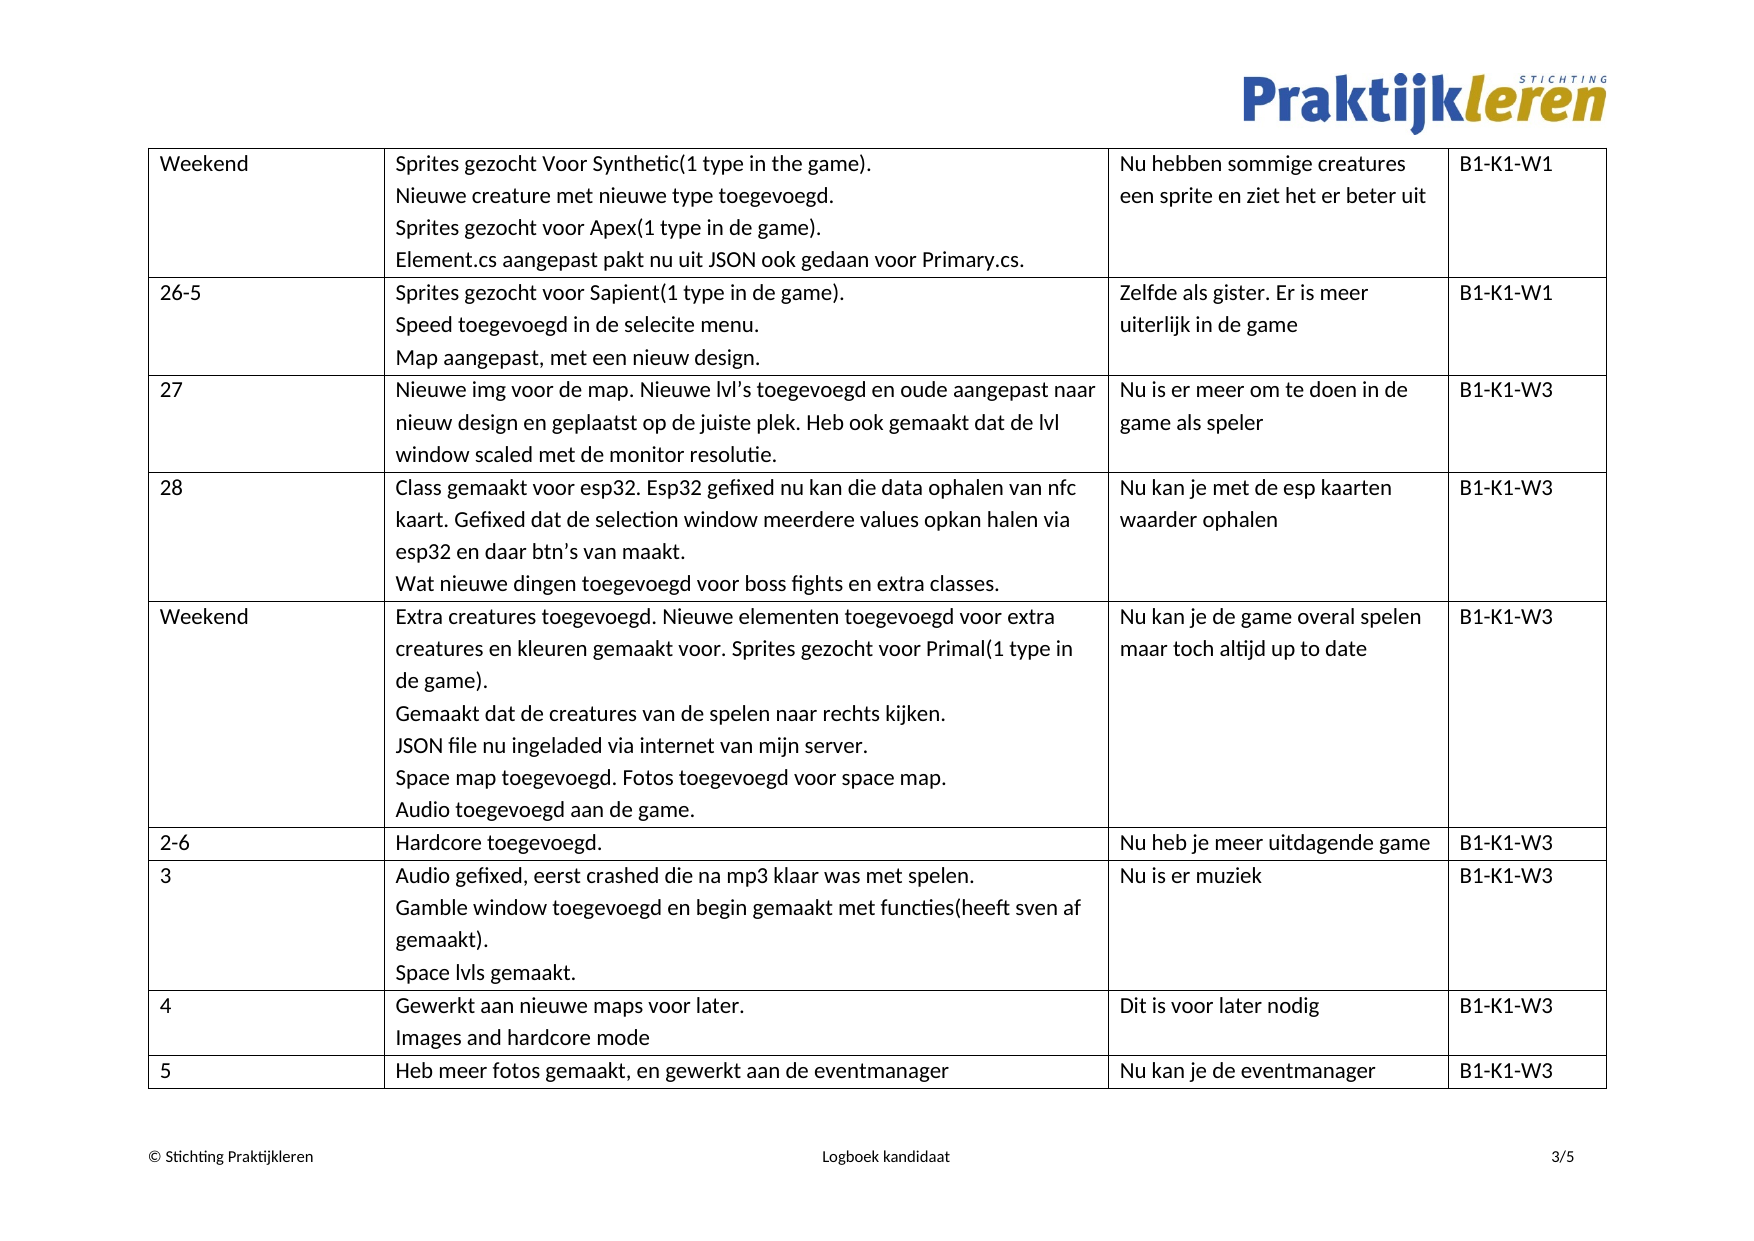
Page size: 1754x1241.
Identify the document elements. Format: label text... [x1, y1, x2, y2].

table_cell Nu is er meer om te doen in de game als speler [1109, 376, 1448, 472]
table_cell 28 [149, 473, 384, 601]
table_cell B1-K1-W3 [1449, 861, 1606, 990]
table_cell 5 [149, 1056, 384, 1088]
table_cell Nu kan je de game overal spelen maar toch altijd up to date [1109, 602, 1448, 827]
table_cell B1-K1-W3 [1449, 1056, 1606, 1088]
table_cell Dit is voor later nodig [1109, 991, 1448, 1055]
table_cell B1-K1-W3 [1449, 602, 1606, 827]
table_cell B1-K1-W3 [1449, 828, 1606, 860]
picture [1243, 73, 1607, 135]
table_cell 3 [149, 861, 384, 990]
table_cell Nu kan je met de esp kaarten waarder ophalen [1109, 473, 1448, 601]
table_cell Nu hebben sommige creatures een sprite en ziet het er beter uit [1109, 149, 1448, 277]
table_cell Weekend [149, 602, 384, 827]
table_cell Gewerkt aan nieuwe maps voor later. Images and hardcore mode [385, 991, 1108, 1055]
table_cell Hardcore toegevoegd. [385, 828, 1108, 860]
table_cell Heb meer fotos gemaakt, en gewerkt aan de eventmanager [385, 1056, 1108, 1088]
table_cell Sprites gezocht Voor Synthetic(1 type in the game). Nieuwe creature met nieuwe type toegevoegd. Sprites gezocht voor Apex(1 type in de game). Element.cs aangepast pakt nu uit JSON ook gedaan voor Primary.cs. [385, 149, 1108, 277]
table_cell Nu kan je de eventmanager gebruiken [1109, 1056, 1448, 1088]
table_cell B1-K1-W1 [1449, 149, 1606, 277]
table_cell Nu is er muziek [1109, 861, 1448, 990]
table_cell Sprites gezocht voor Sapient(1 type in de game). Speed toegevoegd in de selecite menu. Map aangepast, met een nieuw design. [385, 278, 1108, 374]
table_cell Nu heb je meer uitdagende game [1109, 828, 1448, 860]
table_cell B1-K1-W1 [1449, 278, 1606, 374]
table_cell Audio gefixed, eerst crashed die na mp3 klaar was met spelen. Gamble window toegevoegd en begin gemaakt met functies(heeft sven af gemaakt). Space lvls gemaakt. [385, 861, 1108, 990]
table_cell 2-6 [149, 828, 384, 860]
table_cell B1-K1-W3 [1449, 991, 1606, 1055]
table_cell Extra creatures toegevoegd. Nieuwe elementen toegevoegd voor extra creatures en kleuren gemaakt voor. Sprites gezocht voor Primal(1 type in de game). Gemaakt dat de creatures van de spelen naar rechts kijken. JSON file nu ingeladed via internet van mijn server. Space map toegevoegd. Fotos toegevoegd voor space map. Audio toegevoegd aan de game. [385, 602, 1108, 827]
table_cell 4 [149, 991, 384, 1055]
table_cell B1-K1-W3 [1449, 376, 1606, 472]
table_cell Zelfde als gister. Er is meer uiterlijk in de game [1109, 278, 1448, 374]
table_cell Weekend [149, 149, 384, 277]
table_cell Class gemaakt voor esp32. Esp32 gefixed nu kan die data ophalen van nfc kaart. Gefixed dat de selection window meerdere values opkan halen via esp32 en daar btn’s van maakt. Wat nieuwe dingen toegevoegd voor boss fights en extra classes. [385, 473, 1108, 601]
table_cell 27 [149, 376, 384, 472]
table_cell B1-K1-W3 [1449, 473, 1606, 601]
table_cell 26-5 [149, 278, 384, 374]
table_cell Nieuwe img voor de map. Nieuwe lvl’s toegevoegd en oude aangepast naar nieuw design en geplaatst op de juiste plek. Heb ook gemaakt dat de lvl window scaled met de monitor resolutie. [385, 376, 1108, 472]
